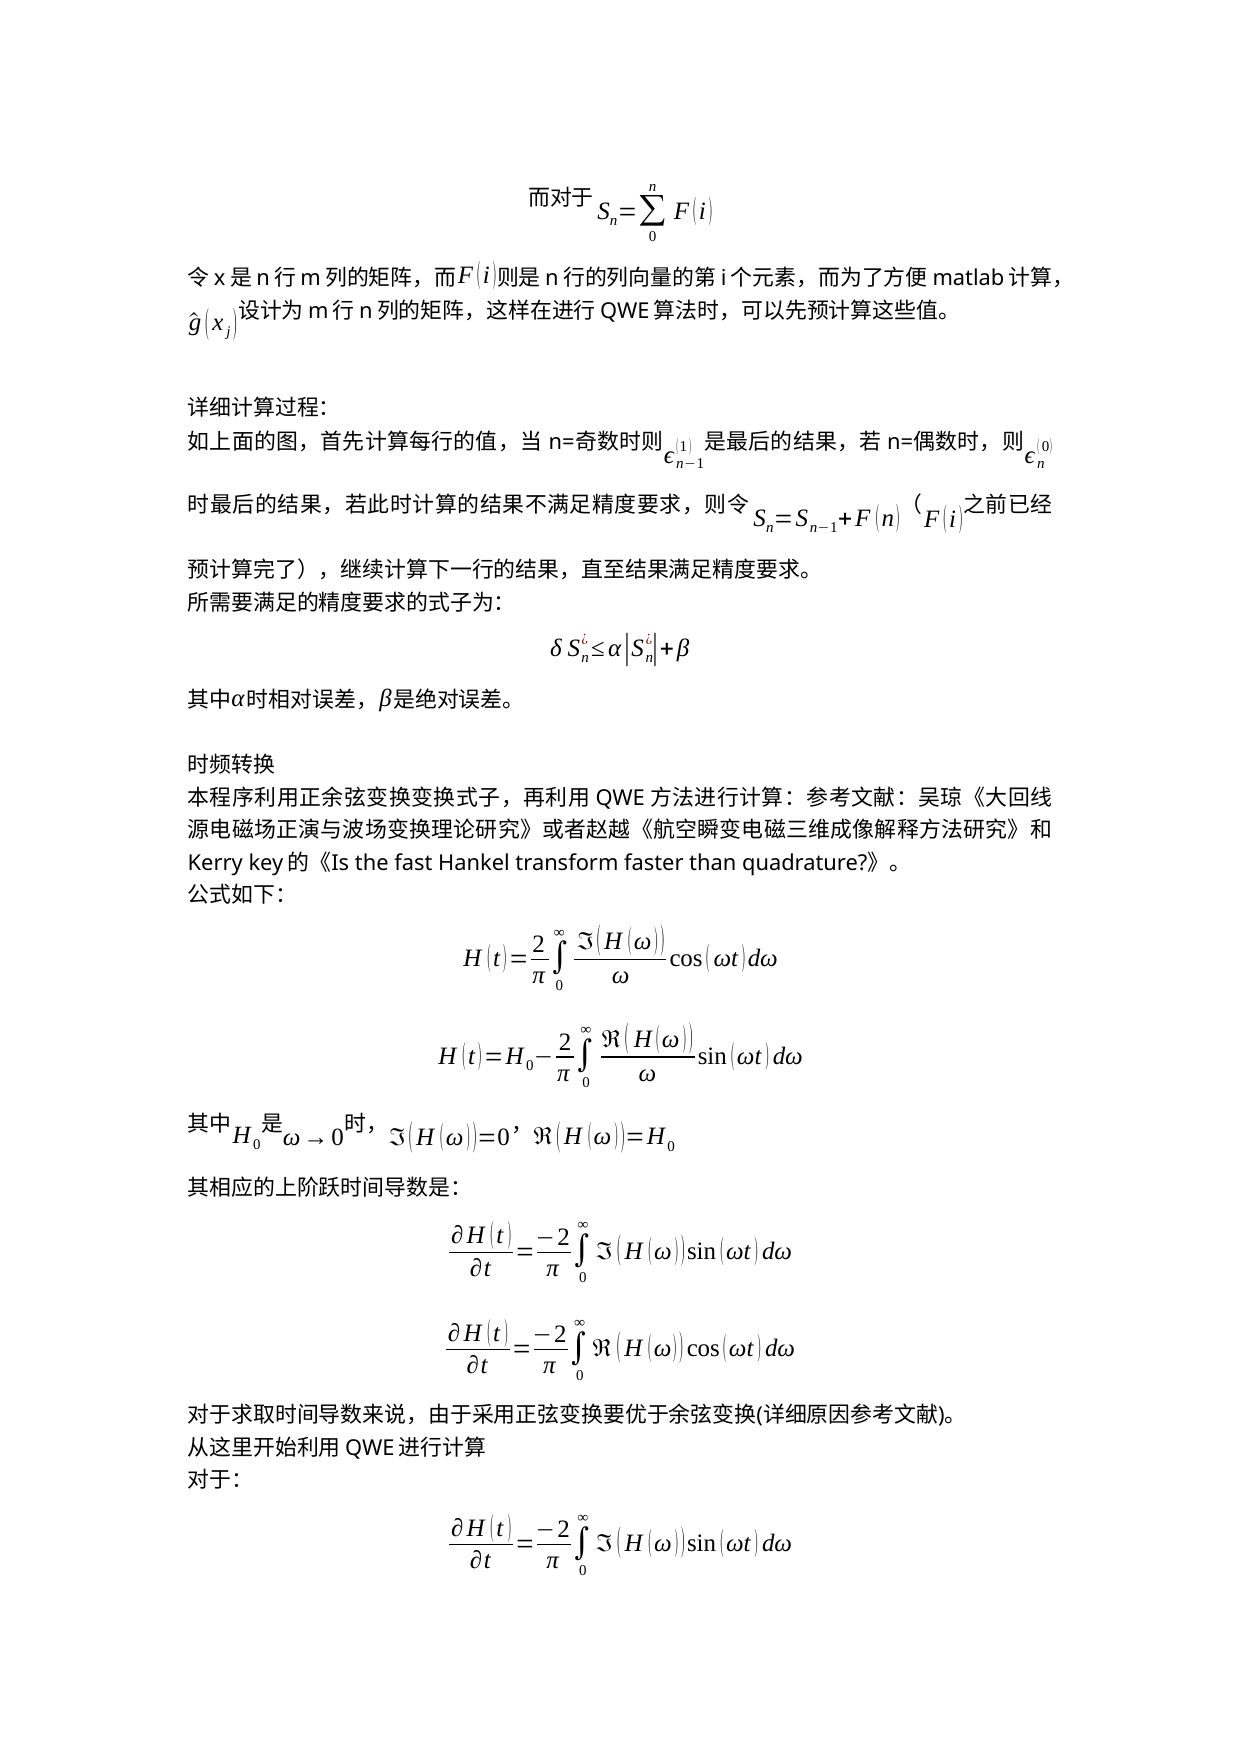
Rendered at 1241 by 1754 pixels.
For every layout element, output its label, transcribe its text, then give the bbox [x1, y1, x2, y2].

text 所需要满足的精度要求的式子为： [187, 584, 1053, 617]
text 公式如下： [187, 877, 1053, 909]
text 详细计算过程： [187, 389, 1053, 422]
text 从这里开始利用QWE进行计算 [187, 1429, 1053, 1462]
text 对于： [187, 1462, 1053, 1494]
text 其中时相对误差，是绝对误差。 [187, 682, 1053, 714]
text 对于求取时间导数来说，由于采用正弦变换要优于余弦变换(详细原因参考文献)。 [187, 1397, 1053, 1429]
text 如上面的图，首先计算每行的值，当n=奇数时则是最后的结果，若n=偶数时，则时最后的结果，若此时计算的结果不满足精度要求，则令（之前已经预计算完了），继续计算下一行的结果，直至结果满足精度要求。 [187, 422, 1053, 584]
text 本程序利用正余弦变换变换式子，再利用QWE方法进行计算：参考文献：吴琼《大回线源电磁场正演与波场变换理论研究》或者赵越《航空瞬变电磁三维成像解释方法研究》和Kerry key的《Is the fast Hankel transform faster than quadrature?》。 [187, 779, 1053, 877]
text 而对于 [187, 162, 1053, 259]
text 令x是n行m列的矩阵，而则是n行的列向量的第i个元素，而为了方便matlab计算，设计为m行n列的矩阵，这样在进行QWE算法时，可以先预计算这些值。 [187, 259, 1053, 357]
text 时频转换 [187, 747, 1053, 779]
text 其中是时，， [187, 1104, 1053, 1169]
text 其相应的上阶跃时间导数是： [187, 1169, 1053, 1202]
